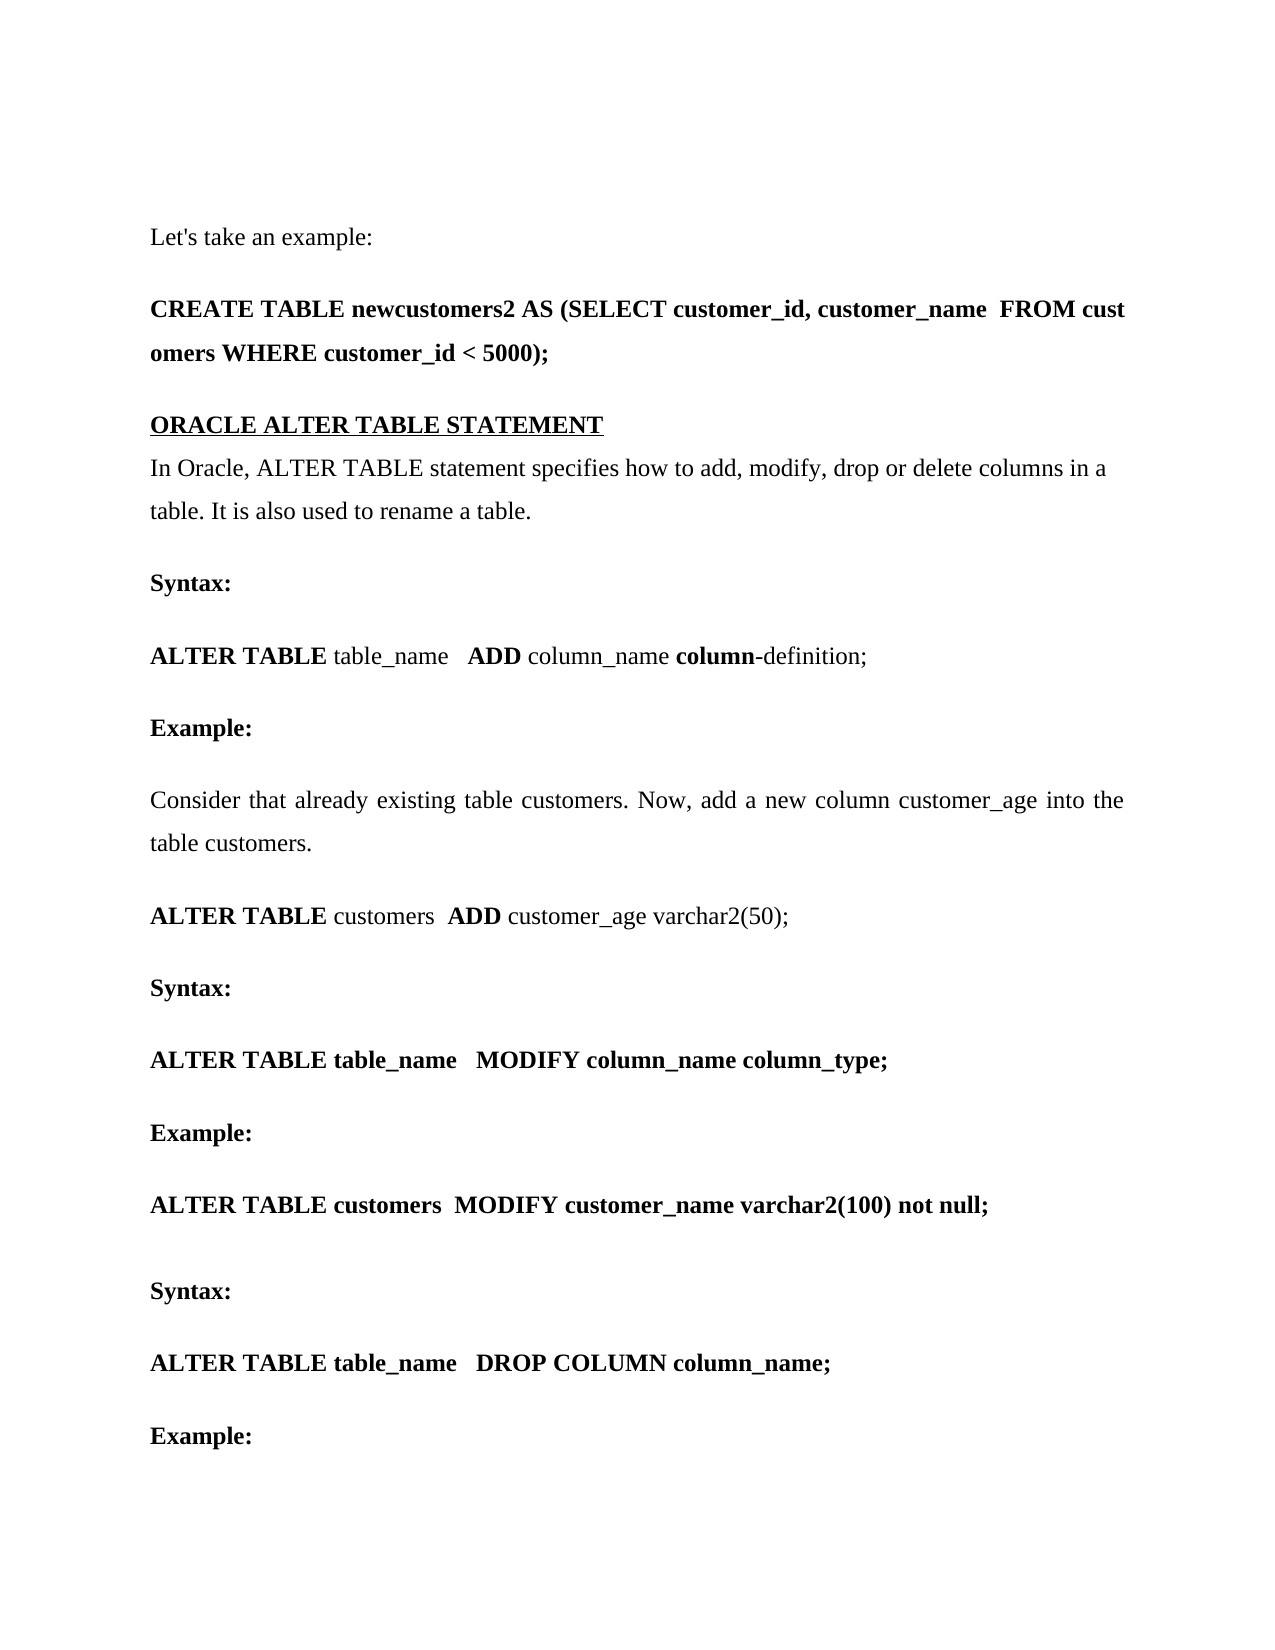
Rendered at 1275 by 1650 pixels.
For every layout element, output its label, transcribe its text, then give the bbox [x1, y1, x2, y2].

text Example: [150, 1118, 1125, 1146]
text Syntax: [150, 568, 1125, 597]
text CREATE TABLE newcustomers2 AS (SELECT customer_id, customer_name FROM customers WHERE customer_id < 5000); [150, 294, 1125, 366]
text Consider that already existing table customers. Now, add a new column customer_age into the table customers. [150, 785, 1125, 857]
text ALTER TABLE table_name MODIFY column_name column_type; [150, 1045, 1125, 1074]
text Example: [150, 713, 1125, 742]
text ALTER TABLE customers ADD customer_age varchar2(50); [150, 901, 1125, 929]
text Syntax: [150, 973, 1125, 1002]
text Let's take an example: [150, 222, 1125, 251]
text Example: [150, 1421, 1125, 1449]
text ALTER TABLE customers MODIFY customer_name varchar2(100) not null; Syntax: [150, 1190, 1125, 1305]
text ALTER TABLE table_name ADD column_name column-definition; [150, 641, 1125, 669]
text ALTER TABLE table_name DROP COLUMN column_name; [150, 1348, 1125, 1377]
text ORACLE ALTER TABLE STATEMENT In Oracle, ALTER TABLE statement specifies how to add, modify, drop or delete columns in a table. It is also used to rename a table. [150, 410, 1125, 525]
